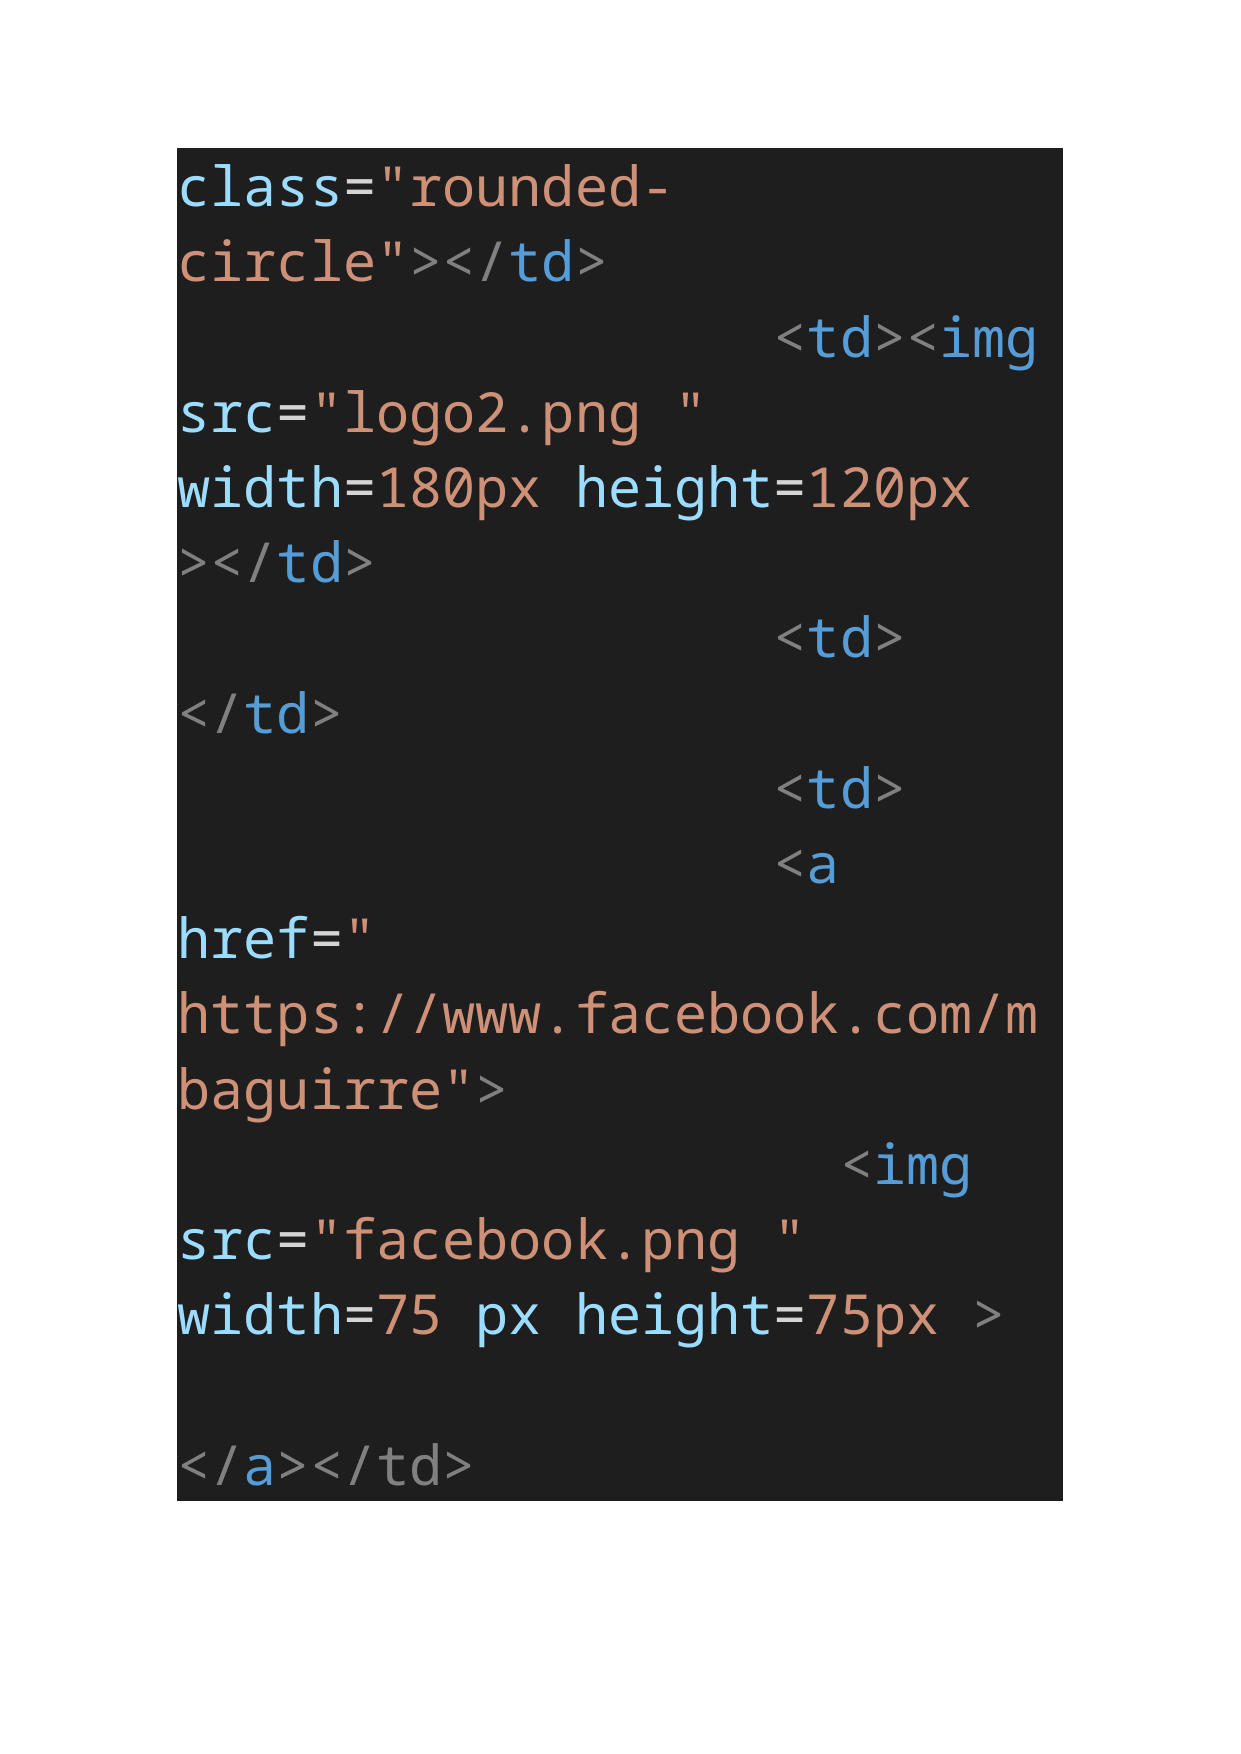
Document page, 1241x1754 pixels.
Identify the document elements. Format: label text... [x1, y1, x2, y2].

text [177, 148, 1063, 298]
text <td><img src="logo2.png " width=180px height=120px ></td> [177, 298, 1063, 599]
text <img src="facebook.png " width=75 px height=75px > [177, 1125, 1063, 1351]
text <td> </td> [177, 599, 1063, 749]
text </a></td> [177, 1351, 1063, 1501]
text <td> [177, 749, 1063, 824]
text <a href=" https://www.facebook.com/mbaguirre"> [177, 824, 1063, 1125]
